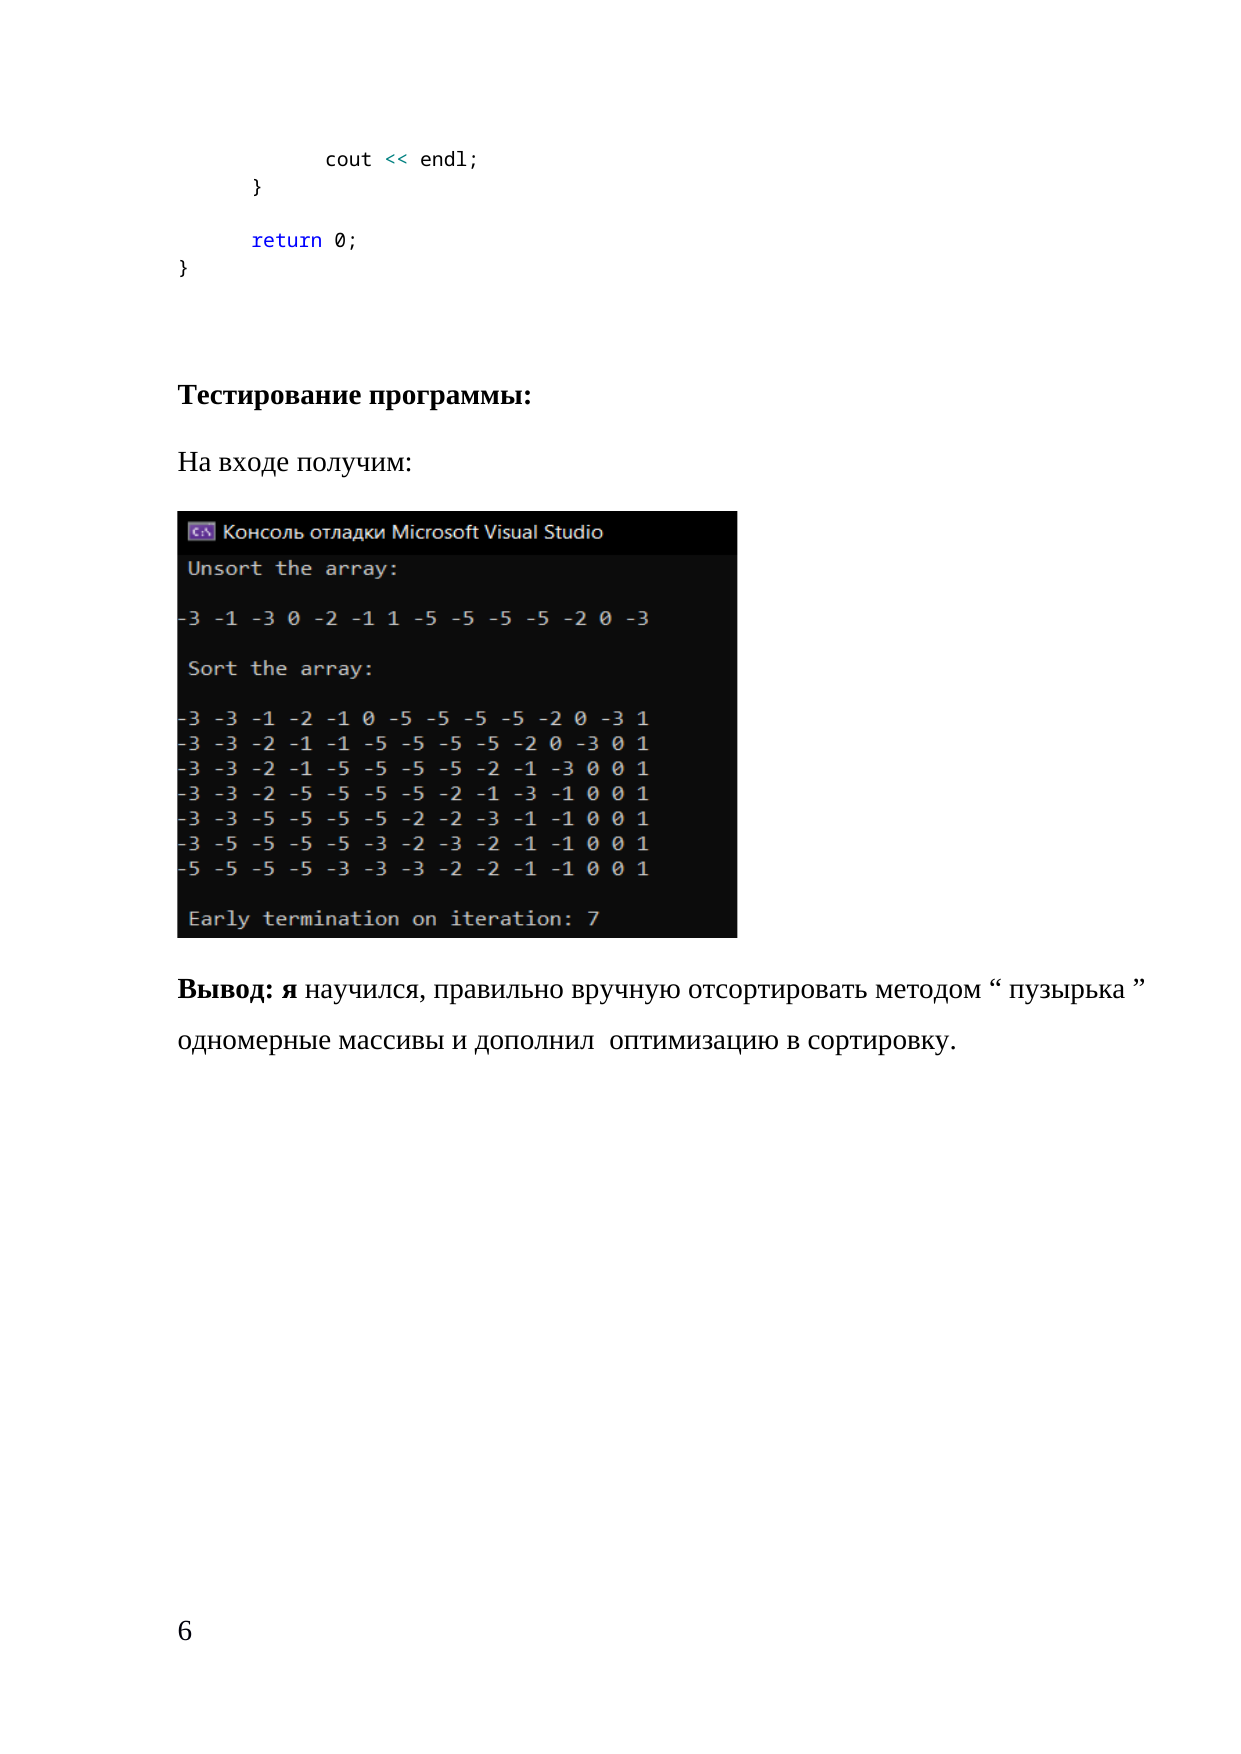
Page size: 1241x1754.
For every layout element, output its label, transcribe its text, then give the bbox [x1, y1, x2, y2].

text Вывод: я научился, правильно вручную отсортировать методом “ пузырька ” одномерные массивы и дополнил оптимизацию в сортировку. [177, 971, 1152, 1055]
text } [177, 253, 1152, 280]
text cout << endl; [177, 145, 1152, 172]
picture [177, 511, 738, 938]
text } [177, 172, 1152, 199]
text return 0; [177, 226, 1152, 253]
text На входе получим: [177, 444, 1152, 478]
text Тестирование программы: [177, 377, 1152, 411]
